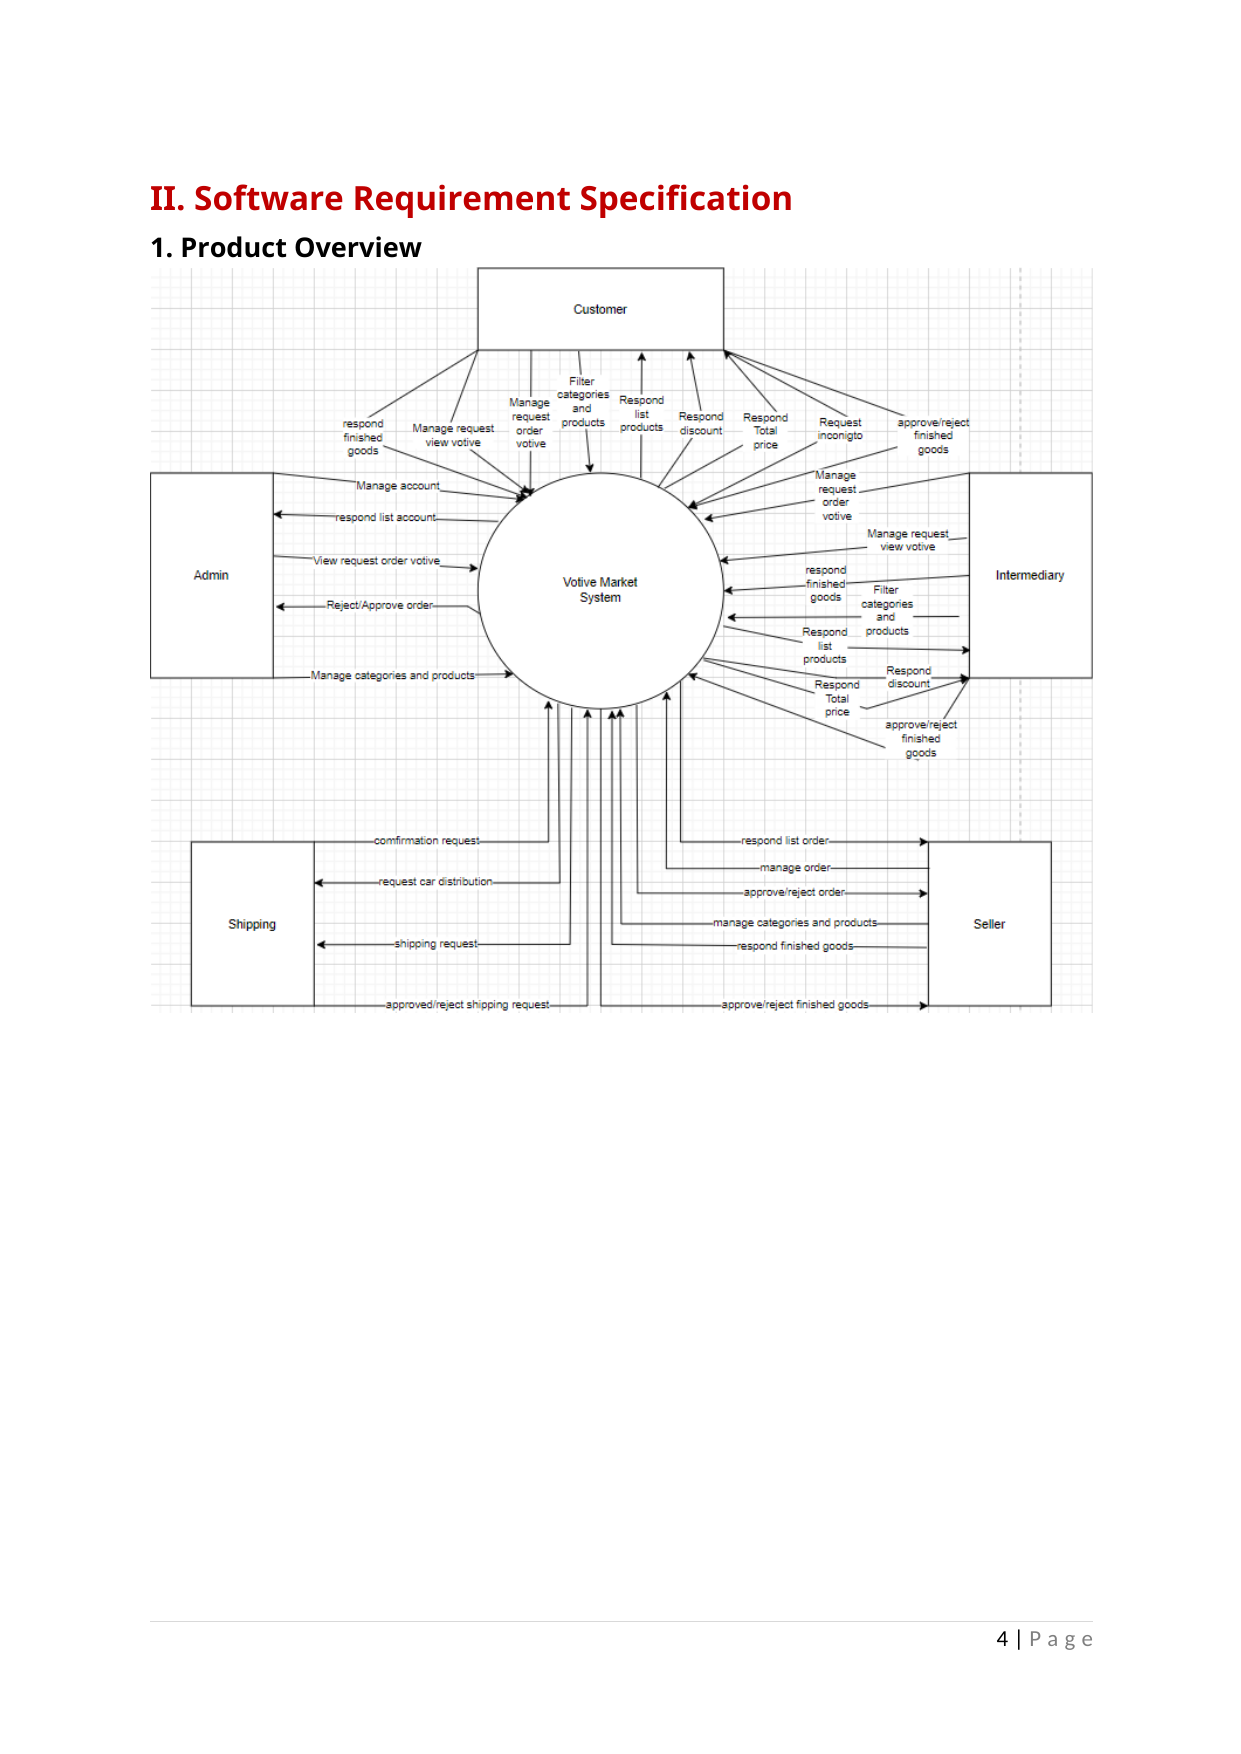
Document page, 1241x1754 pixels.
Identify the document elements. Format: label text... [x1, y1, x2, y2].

picture [150, 267, 1093, 1013]
subtitle 1. Product Overview [150, 228, 1093, 265]
subtitle II. Software Requirement Specification [150, 175, 1093, 220]
